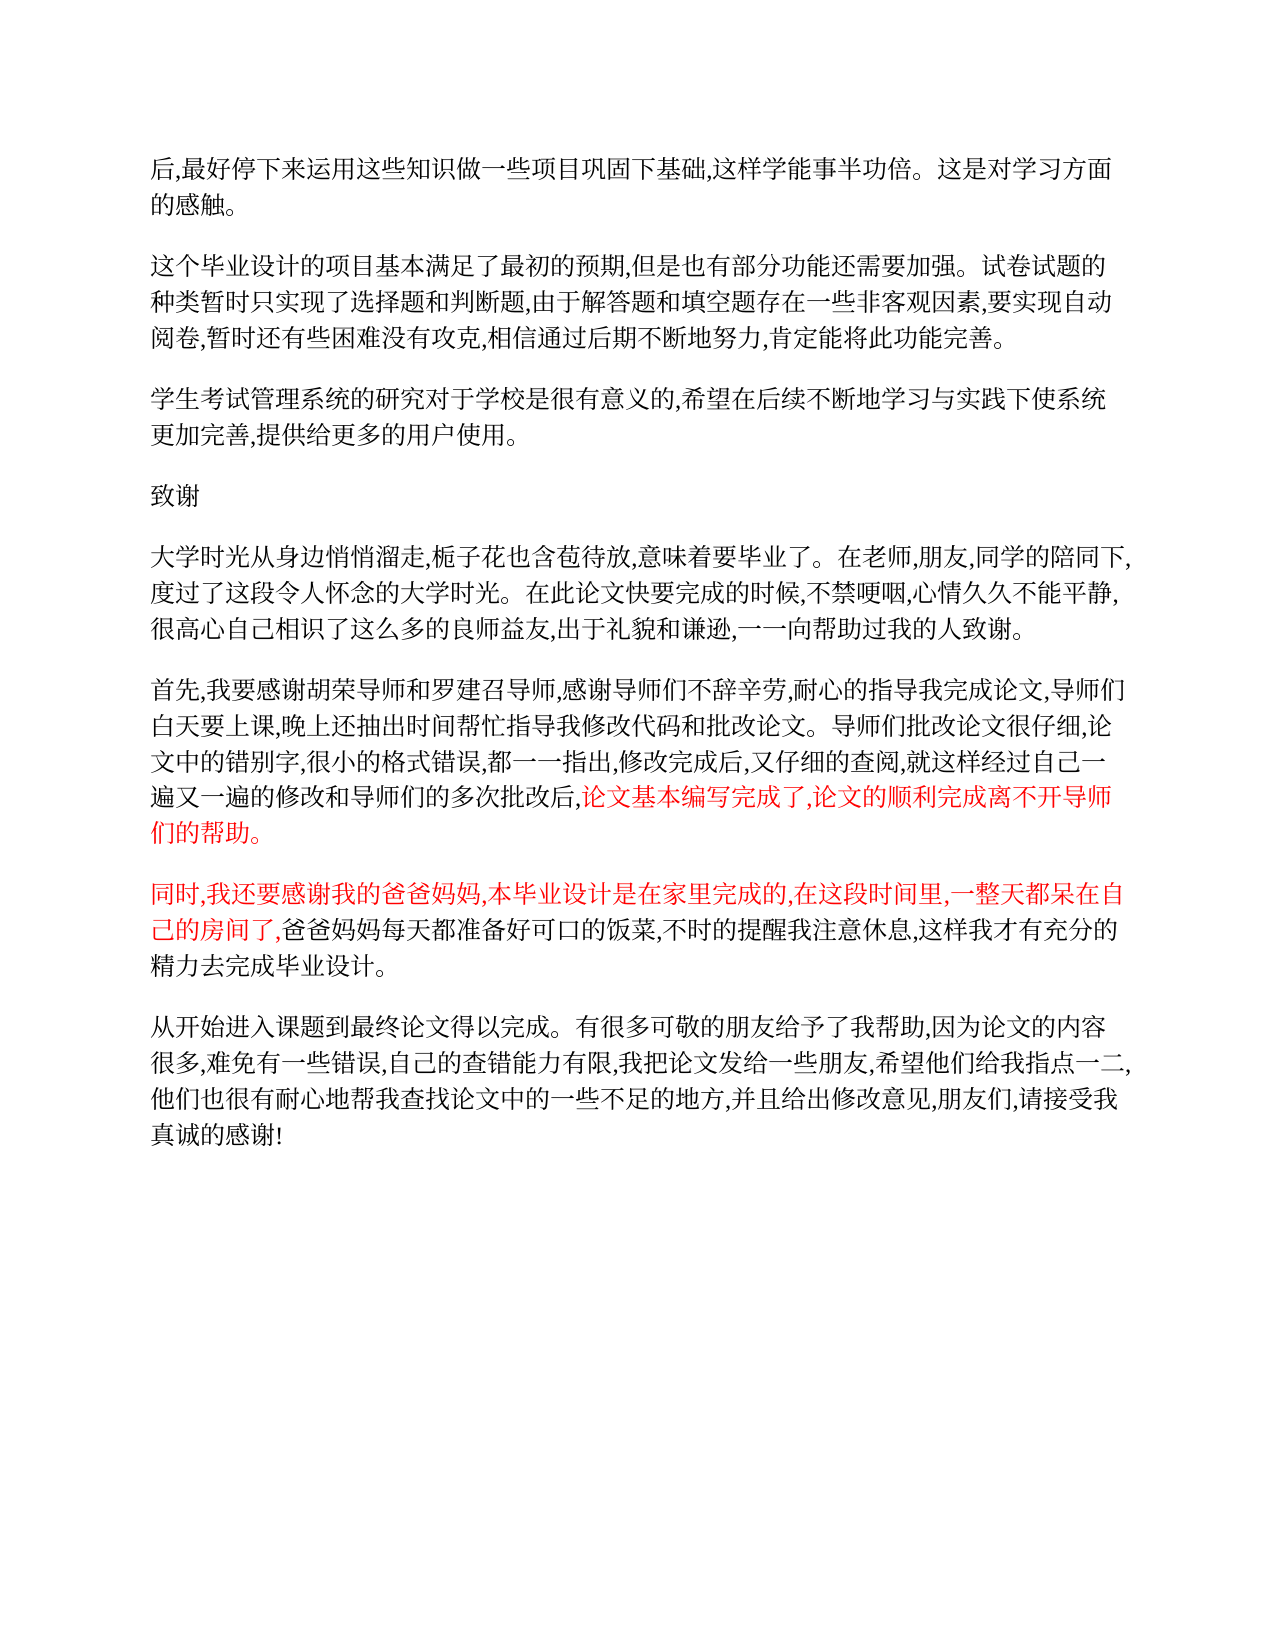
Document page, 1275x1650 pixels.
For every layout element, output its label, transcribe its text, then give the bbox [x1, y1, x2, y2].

text 同时,我还要感谢我的爸爸妈妈,本毕业设计是在家里完成的,在这段时间里,一整天都呆在自己的房间了,爸爸妈妈每天都准备好可口的饭菜,不时的提醒我注意休息,这样我才有充分的精力去完成毕业设计。 [150, 875, 1125, 983]
text 学生考试管理系统的研究对于学校是很有意义的,希望在后续不断地学习与实践下使系统更加完善,提供给更多的用户使用。 [150, 380, 1125, 452]
text 从开始进入课题到最终论文得以完成。有很多可敬的朋友给予了我帮助,因为论文的内容很多,难免有一些错误,自己的查错能力有限,我把论文发给一些朋友,希望他们给我指点一二,他们也很有耐心地帮我查找论文中的一些不足的地方,并且给出修改意见,朋友们,请接受我真诚的感谢! [150, 1008, 1125, 1152]
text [150, 150, 1125, 222]
text 致谢 [150, 477, 1125, 512]
text 这个毕业设计的项目基本满足了最初的预期,但是也有部分功能还需要加强。试卷试题的种类暂时只实现了选择题和判断题,由于解答题和填空题存在一些非客观因素,要实现自动阅卷,暂时还有些困难没有攻克,相信通过后期不断地努力,肯定能将此功能完善。 [150, 247, 1125, 355]
text 大学时光从身边悄悄溜走,栀子花也含苞待放,意味着要毕业了。在老师,朋友,同学的陪同下,度过了这段令人怀念的大学时光。在此论文快要完成的时候,不禁哽咽,心情久久不能平静,很高心自己相识了这么多的良师益友,出于礼貌和谦逊,一一向帮助过我的人致谢。 [150, 537, 1125, 645]
text 首先,我要感谢胡荣导师和罗建召导师,感谢导师们不辞辛劳,耐心的指导我完成论文,导师们白天要上课,晚上还抽出时间帮忙指导我修改代码和批改论文。导师们批改论文很仔细,论文中的错别字,很小的格式错误,都一一指出,修改完成后,又仔细的查阅,就这样经过自己一遍又一遍的修改和导师们的多次批改后,论文基本编写完成了,论文的顺利完成离不开导师们的帮助。 [150, 670, 1125, 850]
